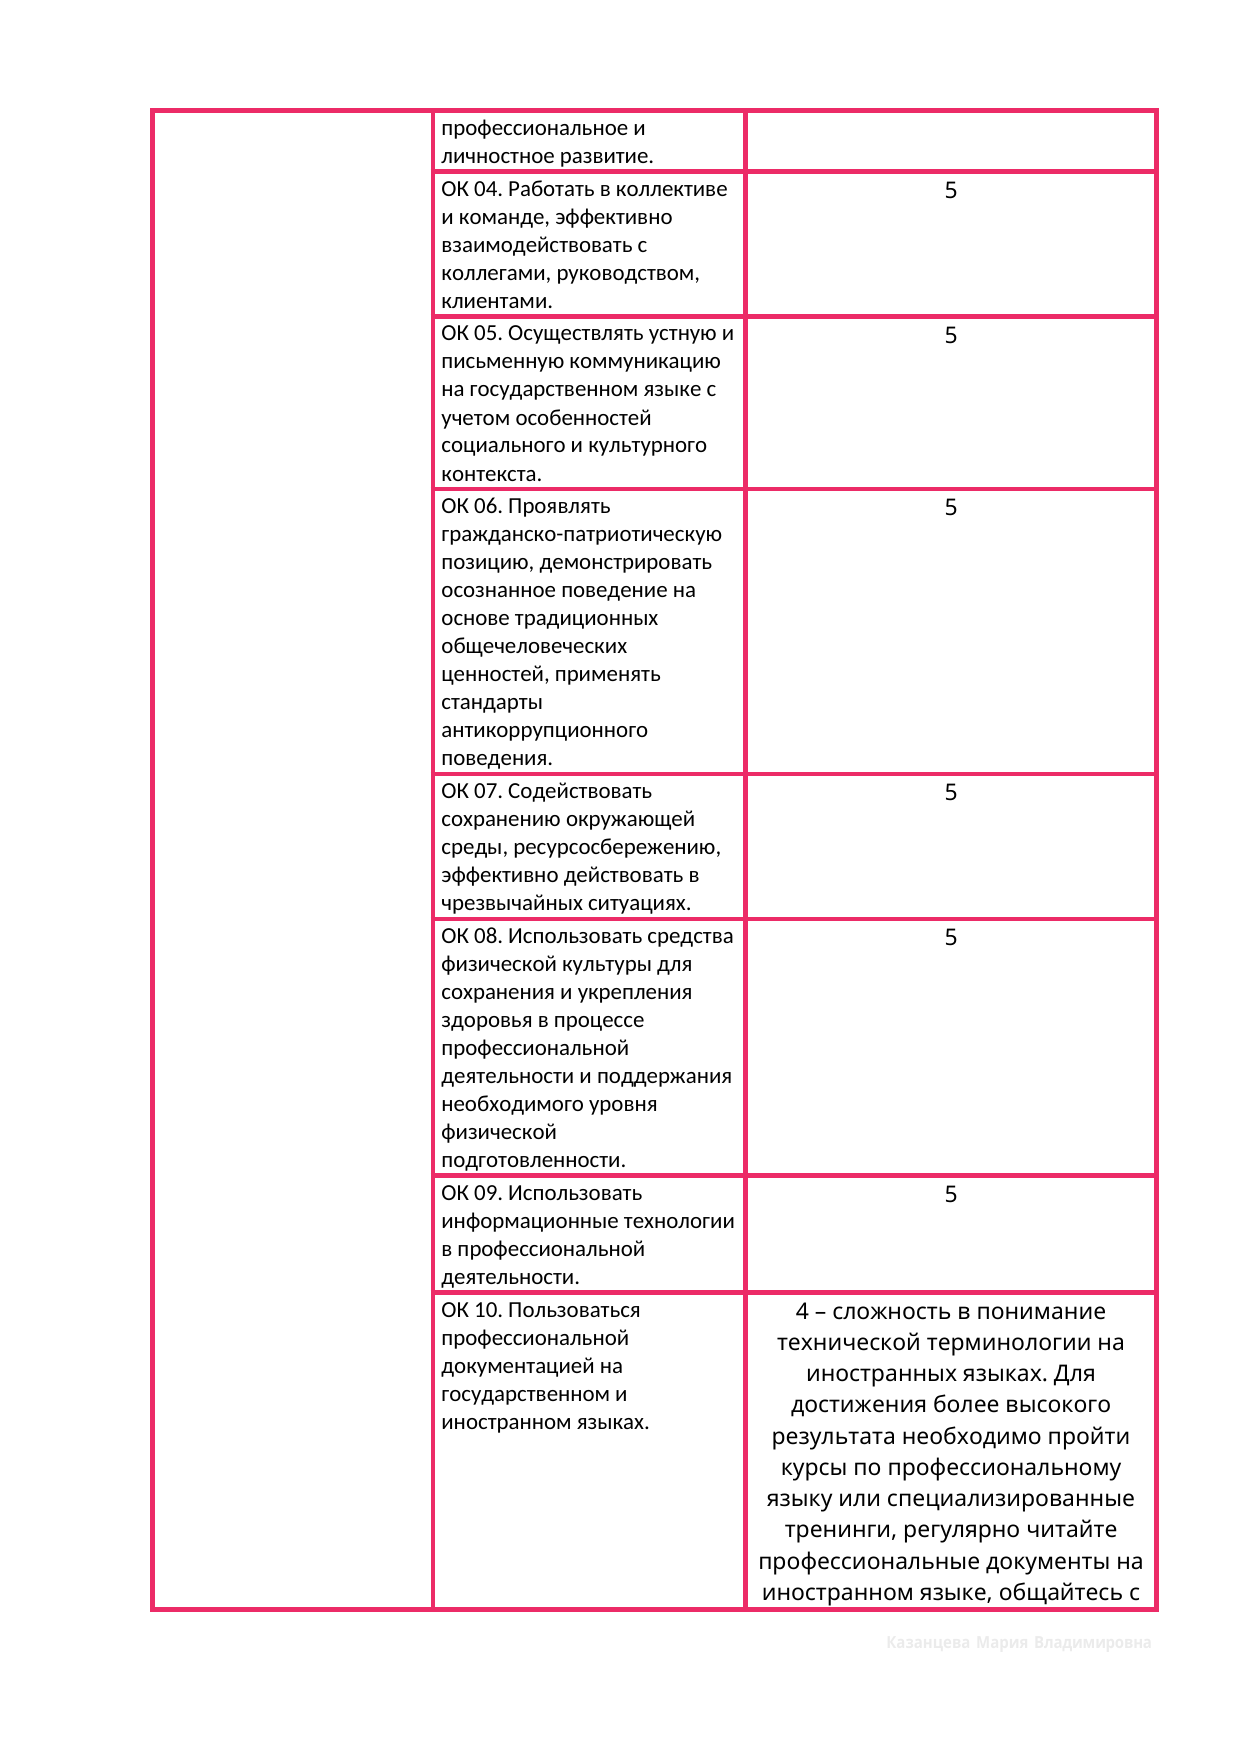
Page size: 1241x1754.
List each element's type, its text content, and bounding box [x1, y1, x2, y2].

table_cell ОК 09. Использовать информационные технологии в профессиональной деятельности. [435, 1178, 743, 1290]
table_cell 5 [748, 491, 1154, 772]
table_cell 5 [748, 1178, 1154, 1290]
table_cell 5 [748, 776, 1154, 916]
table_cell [435, 113, 743, 169]
table_cell ОК 06. Проявлять гражданско-патриотическую позицию, демонстрировать осознанное поведение на основе традиционных общечеловеческих ценностей, применять стандарты антикоррупционного поведения. [435, 491, 743, 772]
table_cell ОК 05. Осуществлять устную и письменную коммуникацию на государственном языке с учетом особенностей социального и культурного контекста. [435, 319, 743, 487]
table_cell ОК 08. Использовать средства физической культуры для сохранения и укрепления здоровья в процессе профессиональной деятельности и поддержания необходимого уровня физической подготовленности. [435, 921, 743, 1173]
table_cell ОК 07. Содействовать сохранению окружающей среды, ресурсосбережению, эффективно действовать в чрезвычайных ситуациях. [435, 776, 743, 916]
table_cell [748, 1295, 1154, 1607]
table_cell 5 [748, 921, 1154, 1173]
table_cell 5 [748, 113, 1154, 169]
table_cell ОК 04. Работать в коллективе и команде, эффективно взаимодействовать с коллегами, руководством, клиентами. [435, 174, 743, 314]
table_cell 5 [748, 319, 1154, 487]
table_cell 5 [748, 174, 1154, 314]
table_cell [435, 1295, 743, 1607]
